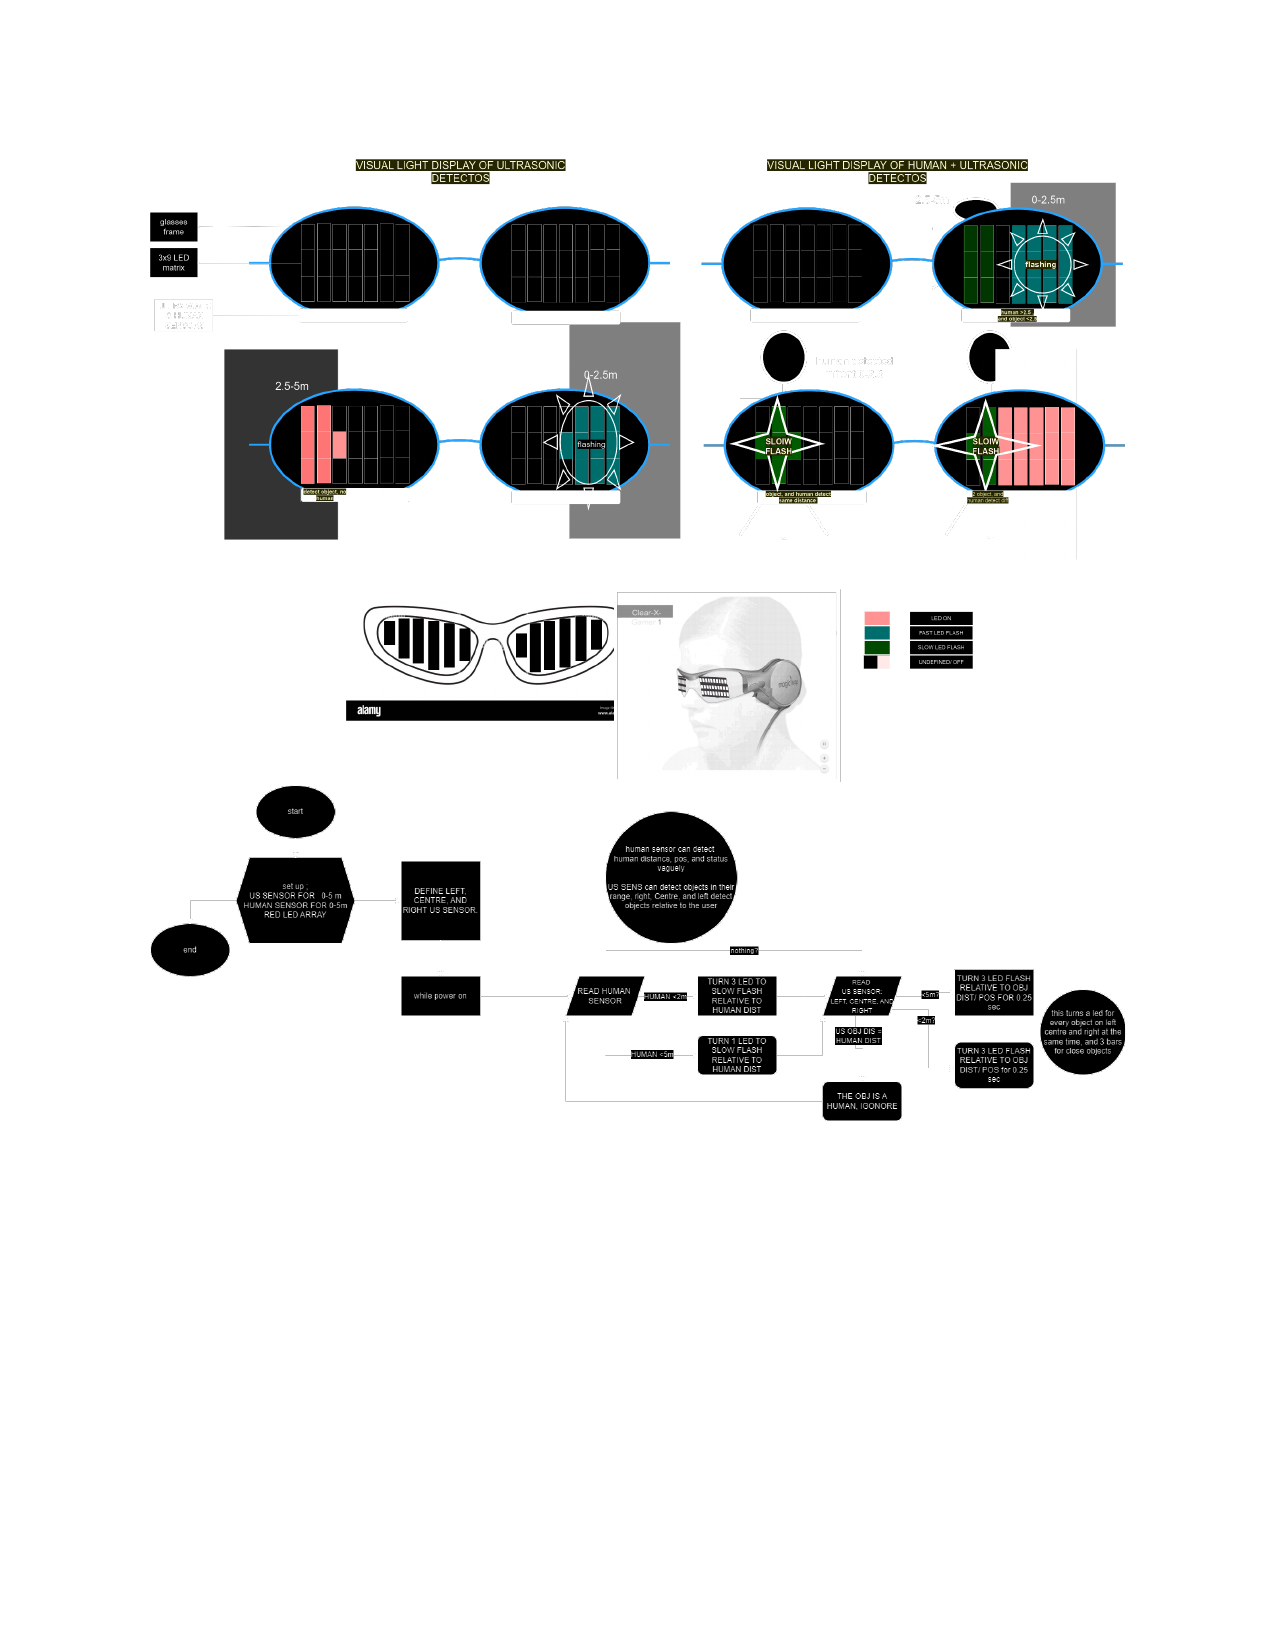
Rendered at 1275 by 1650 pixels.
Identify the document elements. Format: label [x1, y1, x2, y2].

picture [150, 785, 1125, 1121]
picture [150, 150, 1125, 782]
